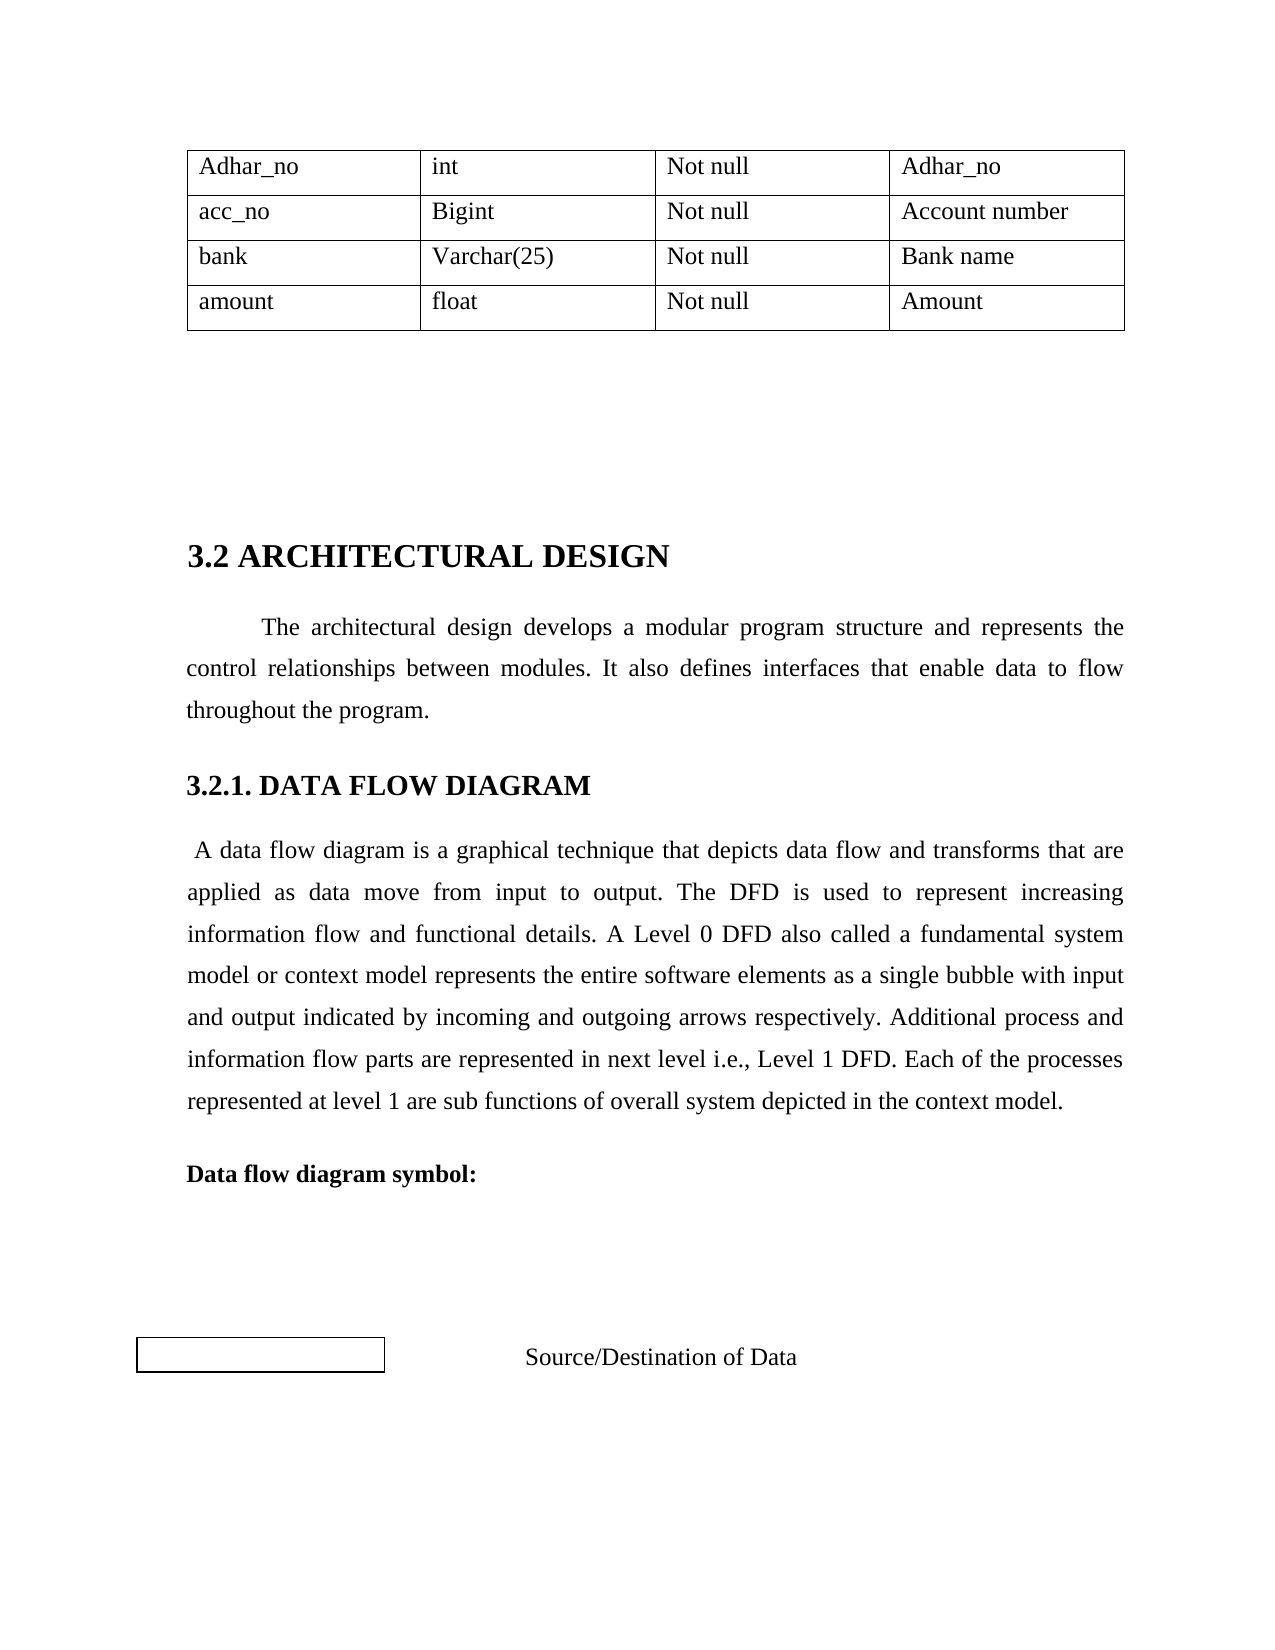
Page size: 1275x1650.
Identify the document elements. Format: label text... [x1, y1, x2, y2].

text Data flow diagram symbol: [186, 1159, 1127, 1188]
table_cell Not null [656, 286, 889, 330]
table_cell Amount [890, 286, 1124, 330]
table_cell Not null [656, 151, 889, 195]
table_cell amount [188, 286, 420, 330]
text Source/Destination of Data [385, 1342, 1125, 1370]
table_cell Bigint [421, 196, 655, 240]
table_cell bank [188, 241, 420, 285]
table_cell Varchar(25) [421, 241, 655, 285]
text 3.2.1. DATA FLOW DIAGRAM [186, 768, 1125, 801]
table_cell Account number [890, 196, 1124, 240]
table_cell Adhar_no [890, 151, 1124, 195]
table_header [138, 1338, 384, 1371]
table_cell Not null [656, 241, 889, 285]
text The architectural design develops a modular program structure and represents the control relationships between modules. It also defines interfaces that enable data to flow throughout the program. [186, 612, 1125, 724]
table_cell float [421, 286, 655, 330]
table_cell acc_no [188, 196, 420, 240]
table_cell Bank name [890, 241, 1124, 285]
table_cell int [421, 151, 655, 195]
subtitle 3.2 ARCHITECTURAL DESIGN [187, 536, 1127, 575]
table_cell Not null [656, 196, 889, 240]
table_cell Adhar_no [188, 151, 420, 195]
text A data flow diagram is a graphical technique that depicts data flow and transforms that are applied as data move from input to output. The DFD is used to represent increasing information flow and functional details. A Level 0 DFD also called a fundamental system model or context model represents the entire software elements as a single bubble with input and output indicated by incoming and outgoing arrows respectively. Additional process and information flow parts are represented in next level i.e., Level 1 DFD. Each of the processes represented at level 1 are sub functions of overall system depicted in the context model. [186, 835, 1125, 1115]
